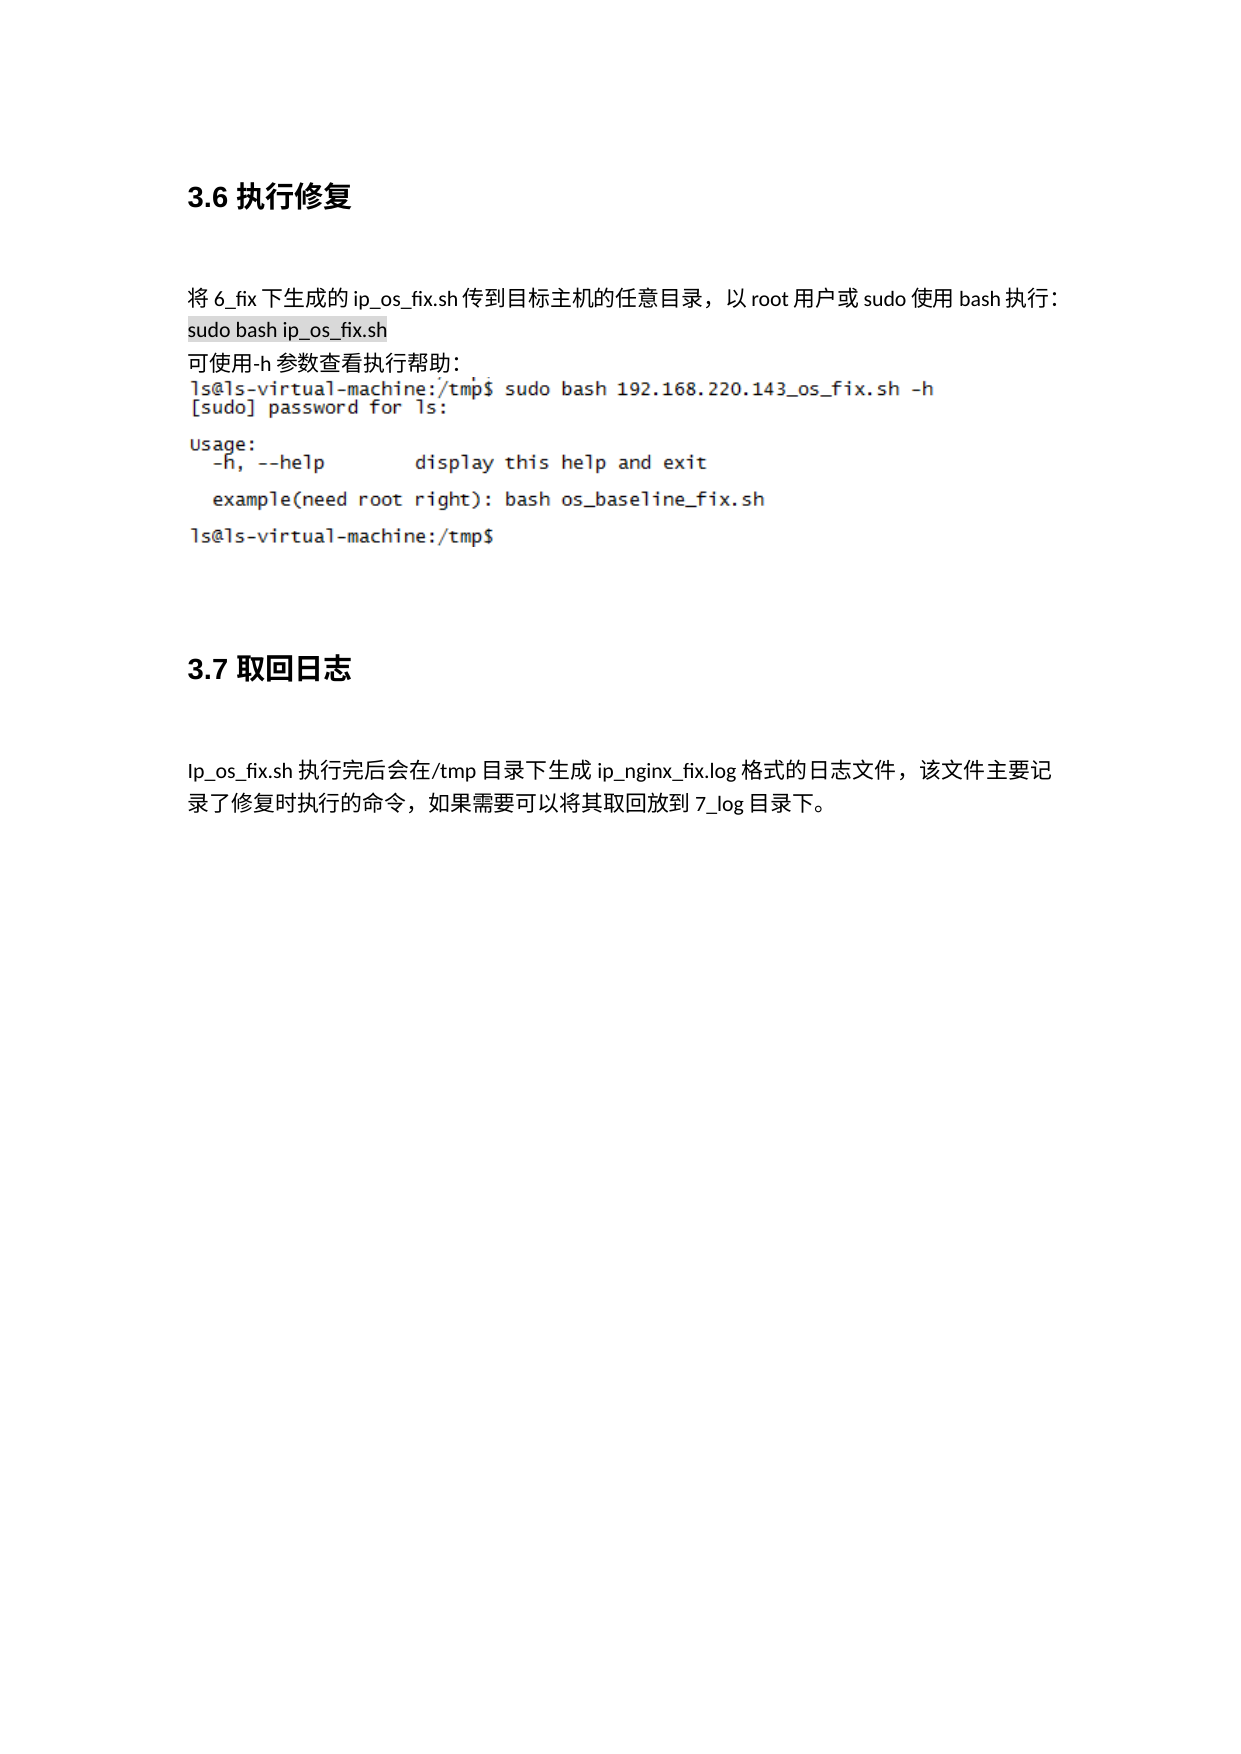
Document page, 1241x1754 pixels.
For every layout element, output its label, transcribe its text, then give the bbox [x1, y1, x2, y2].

picture [187, 377, 1053, 547]
subtitle 3.6 执行修复 [187, 162, 1053, 227]
list 可使用-h参数查看执行帮助： [187, 345, 1053, 377]
list 将6_fix下生成的ip_os_fix.sh传到目标主机的任意目录，以root用户或sudo使用bash执行： [187, 280, 1053, 313]
subtitle 3.7 取回日志 [187, 634, 1053, 699]
list sudo bash ip_os_fix.sh [187, 313, 1053, 345]
list Ip_os_fix.sh执行完后会在/tmp目录下生成ip_nginx_fix.log格式的日志文件，该文件主要记录了修复时执行的命令，如果需要可以将其取回放到7_log目录下。 [187, 753, 1053, 818]
